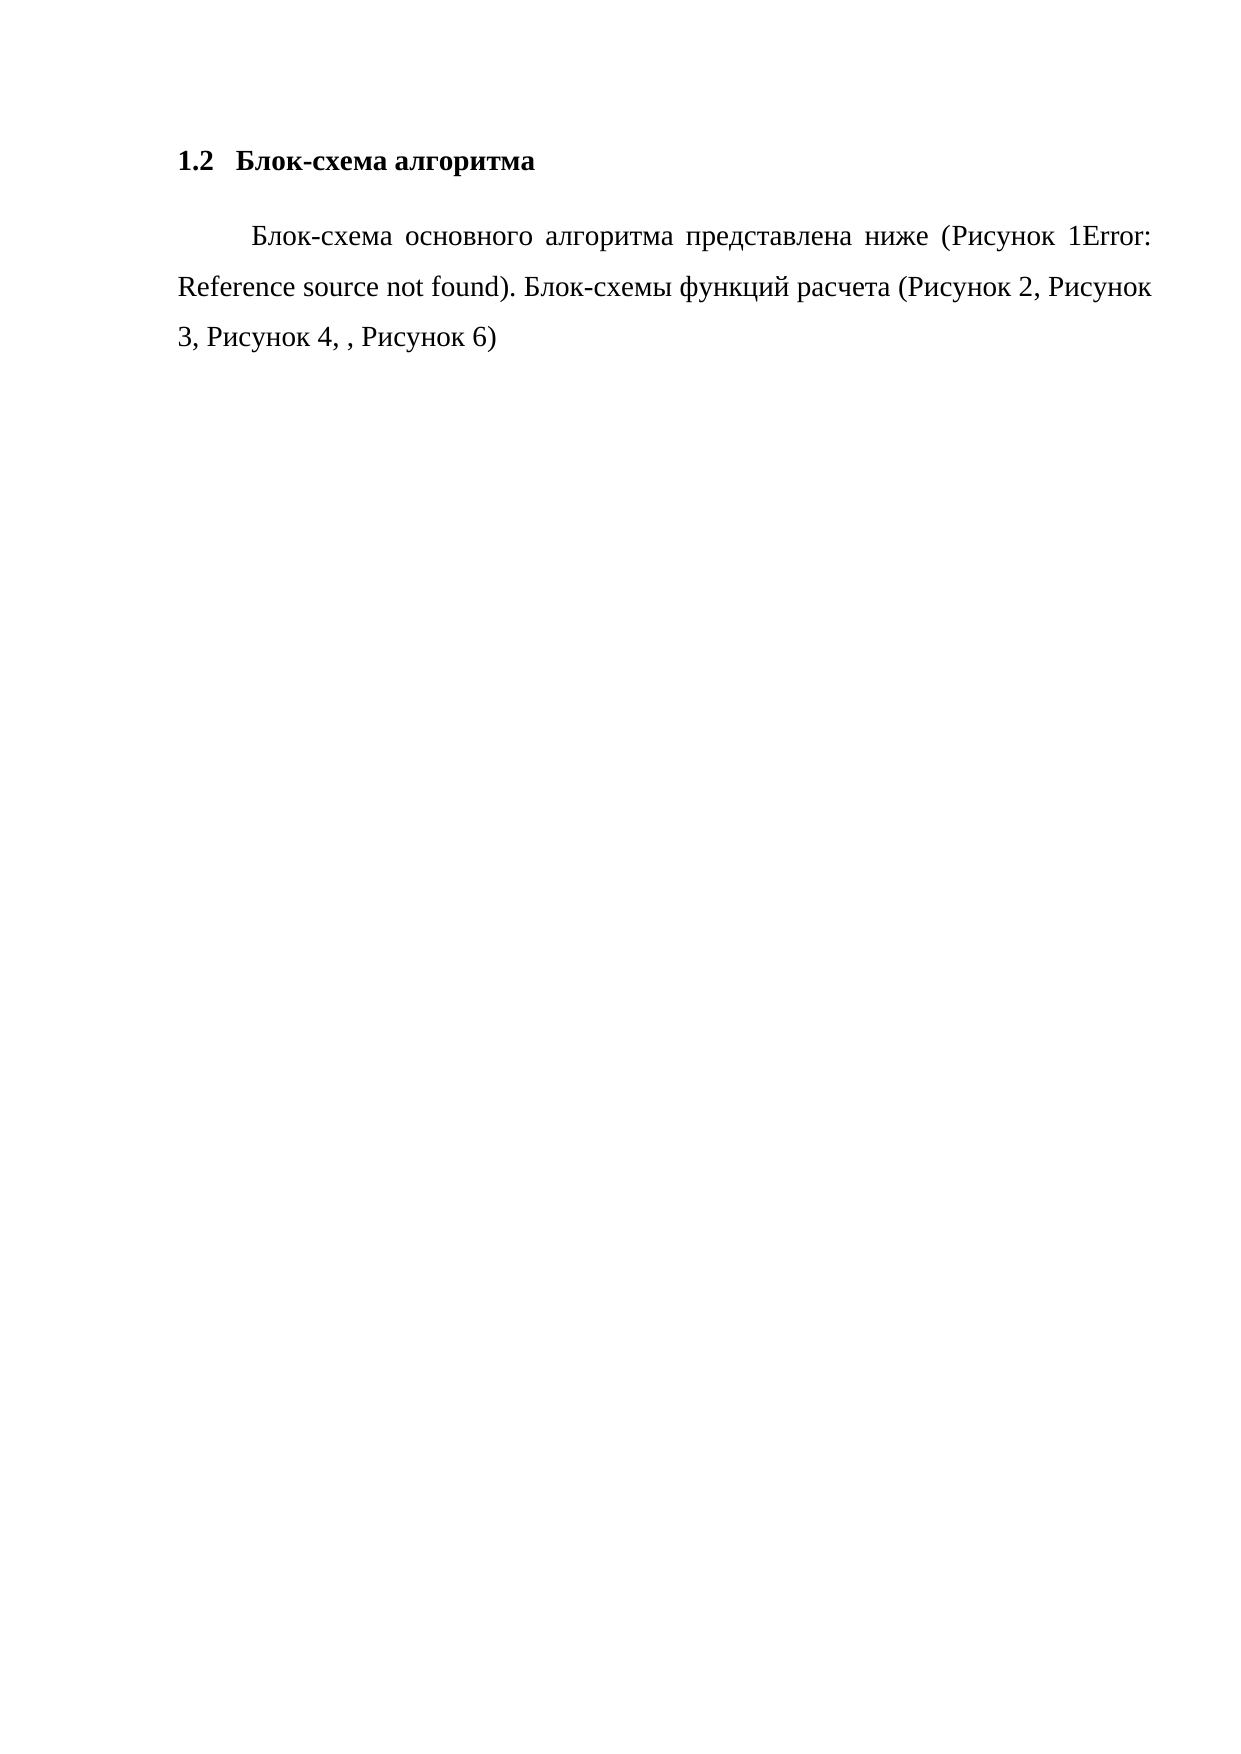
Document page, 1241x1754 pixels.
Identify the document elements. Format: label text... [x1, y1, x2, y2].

text 1.2 Блок-схема алгоритма [177, 143, 1152, 177]
